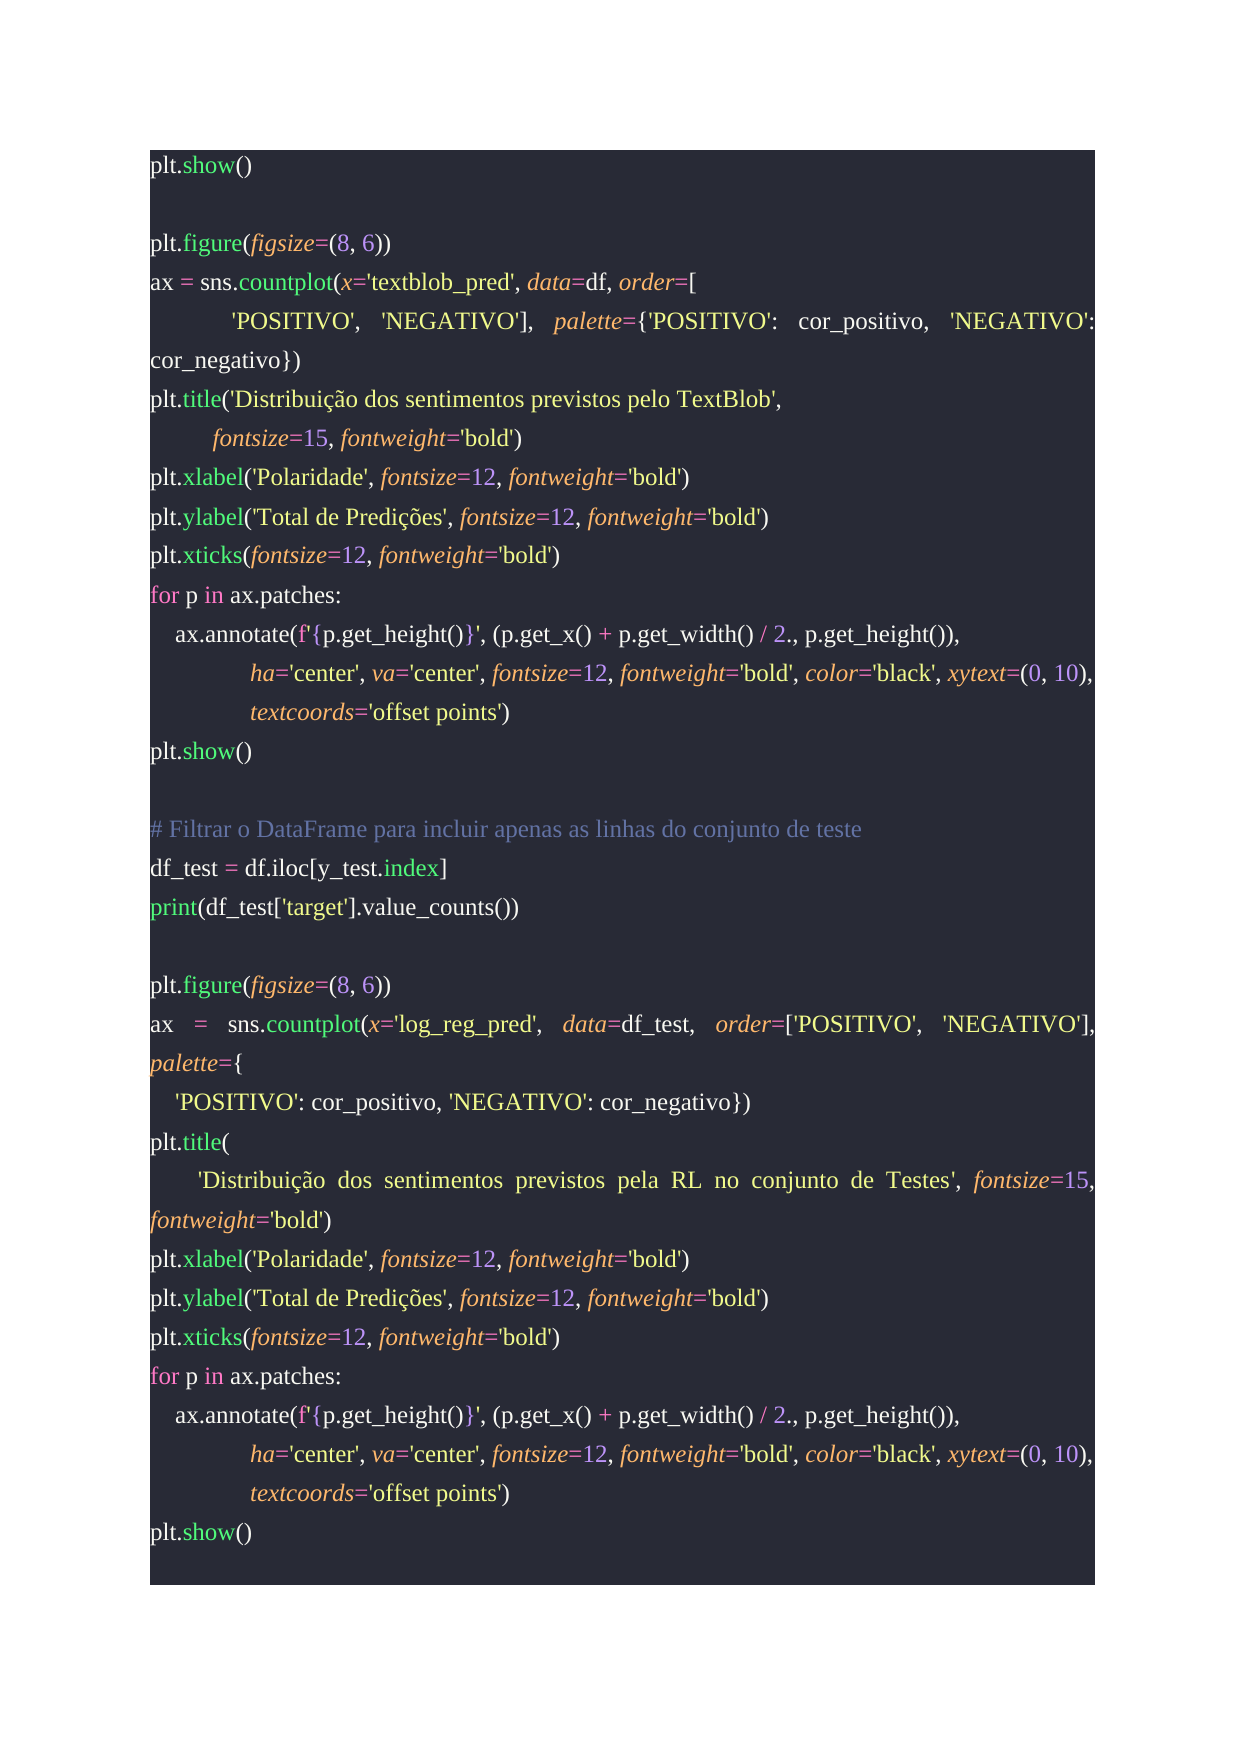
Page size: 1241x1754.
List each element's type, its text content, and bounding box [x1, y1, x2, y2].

text textcoords='offset points') [150, 1478, 1095, 1507]
text ax = sns.countplot(x='log_reg_pred', data=df_test, order=['POSITIVO', 'NEGATIVO'], palette={ [150, 1009, 1095, 1077]
text plt.title( [150, 1127, 1095, 1155]
text ax = sns.countplot(x='textblob_pred', data=df, order=[ [150, 267, 1095, 296]
text for p in ax.patches: [150, 580, 1095, 608]
text print(df_test['target'].value_counts()) [150, 892, 1095, 921]
text plt.xlabel('Polaridade', fontsize=12, fontweight='bold') [150, 1244, 1095, 1272]
text plt.figure(figsize=(8, 6)) [150, 228, 1095, 257]
text 'POSITIVO': cor_positivo, 'NEGATIVO': cor_negativo}) [150, 1087, 1095, 1116]
text plt.show() [150, 150, 1095, 179]
text plt.ylabel('Total de Predições', fontsize=12, fontweight='bold') [150, 502, 1095, 530]
text plt.show() [150, 1517, 1095, 1546]
text ha='center', va='center', fontsize=12, fontweight='bold', color='black', xytext=(0, 10), [150, 658, 1095, 687]
text ax.annotate(f'{p.get_height()}', (p.get_x() + p.get_width() / 2., p.get_height()), [150, 619, 1095, 647]
text ha='center', va='center', fontsize=12, fontweight='bold', color='black', xytext=(0, 10), [150, 1439, 1095, 1468]
text plt.xticks(fontsize=12, fontweight='bold') [150, 1322, 1095, 1351]
text df_test = df.iloc[y_test.index] [150, 853, 1095, 882]
text plt.title('Distribuição dos sentimentos previstos pelo TextBlob', [150, 384, 1095, 413]
text 'Distribuição dos sentimentos previstos pela RL no conjunto de Testes', fontsize=15, fontweight='bold') [150, 1166, 1095, 1233]
text textcoords='offset points') [150, 697, 1095, 726]
text plt.xlabel('Polaridade', fontsize=12, fontweight='bold') [150, 462, 1095, 491]
text 'POSITIVO', 'NEGATIVO'], palette={'POSITIVO': cor_positivo, 'NEGATIVO': cor_negativo}) [150, 306, 1095, 374]
text plt.show() [150, 736, 1095, 765]
text plt.xticks(fontsize=12, fontweight='bold') [150, 541, 1095, 569]
text ax.annotate(f'{p.get_height()}', (p.get_x() + p.get_width() / 2., p.get_height()), [150, 1400, 1095, 1429]
text fontsize=15, fontweight='bold') [150, 423, 1095, 452]
text # Filtrar o DataFrame para incluir apenas as linhas do conjunto de teste [150, 814, 1095, 843]
text for p in ax.patches: [150, 1361, 1095, 1390]
text plt.ylabel('Total de Predições', fontsize=12, fontweight='bold') [150, 1283, 1095, 1312]
text plt.figure(figsize=(8, 6)) [150, 970, 1095, 999]
